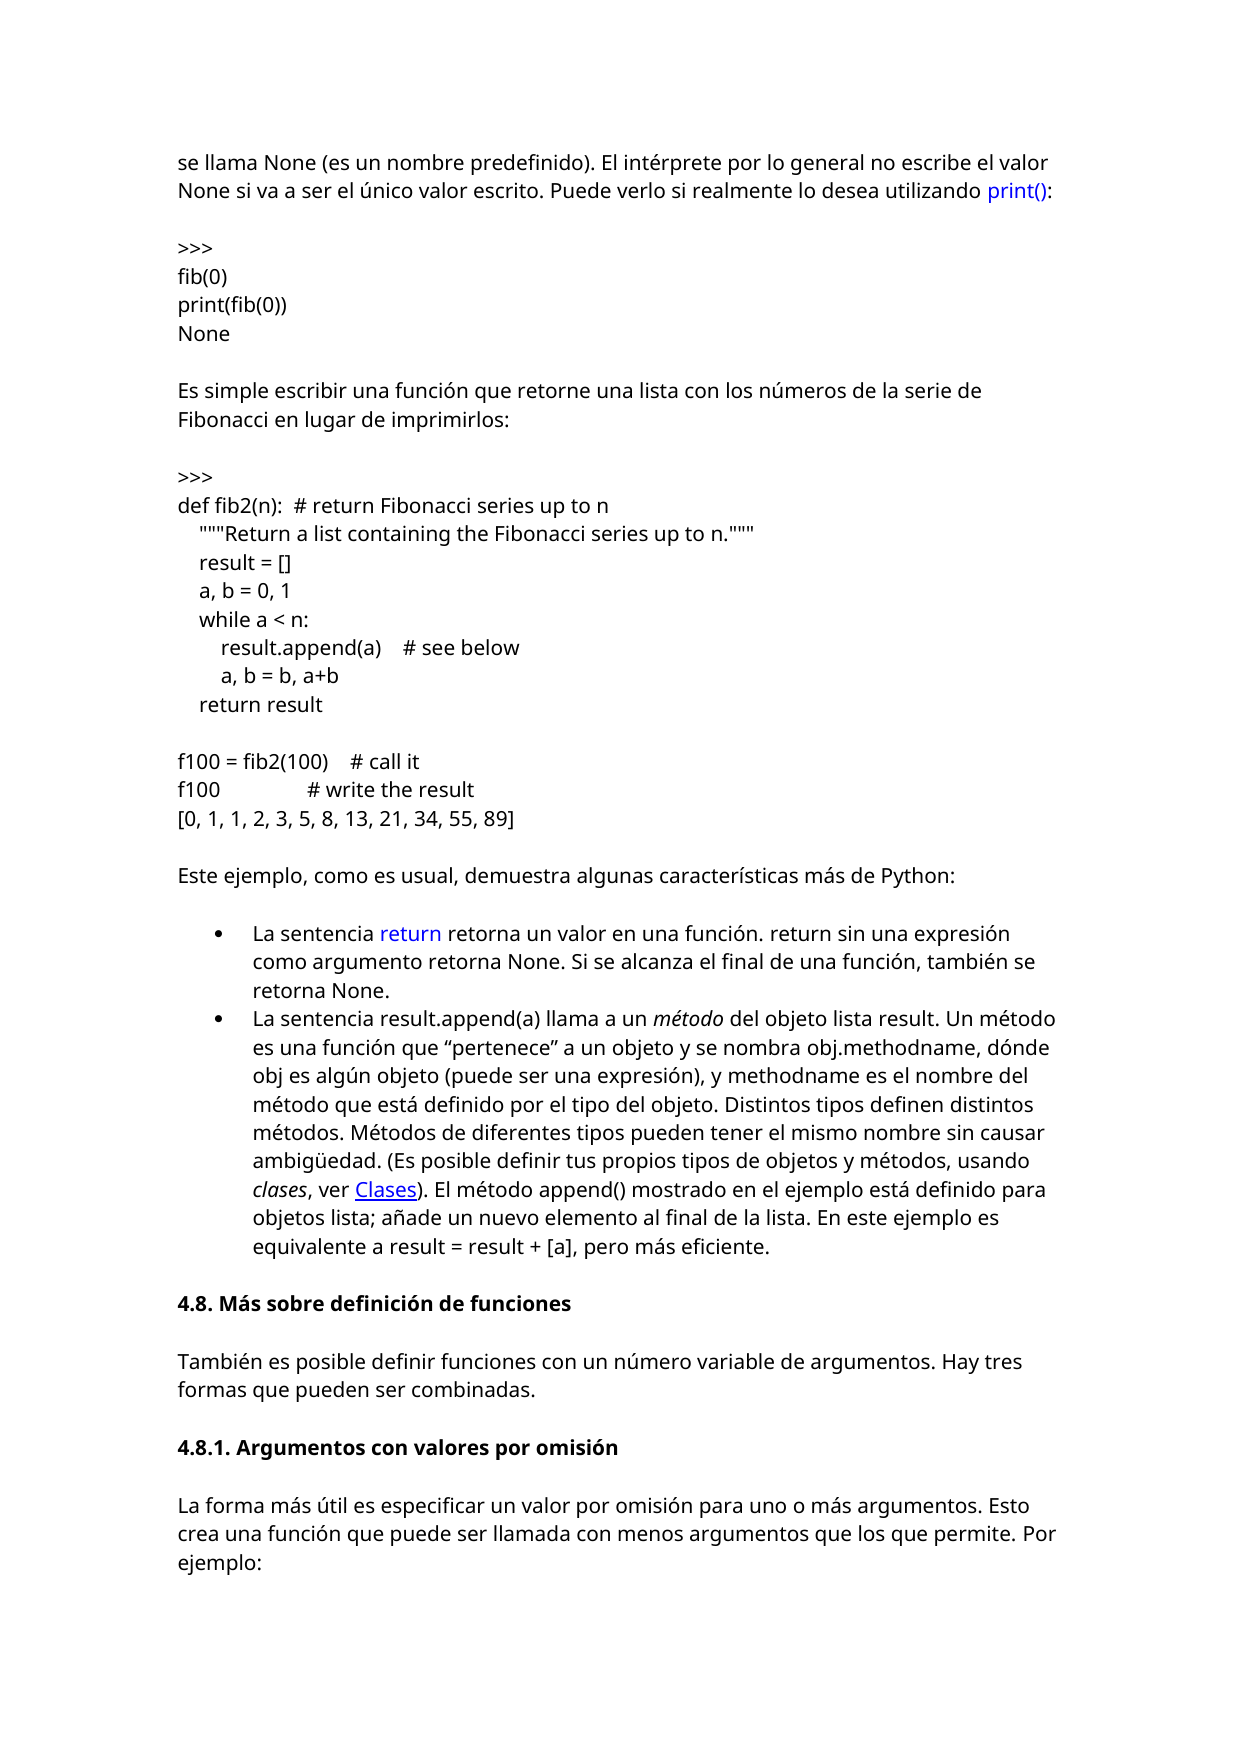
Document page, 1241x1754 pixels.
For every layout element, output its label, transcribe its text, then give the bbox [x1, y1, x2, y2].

text f100 # write the result [177, 775, 1063, 804]
text 4.8.1. Argumentos con valores por omisión [177, 1433, 1063, 1462]
text a, b = 0, 1 [177, 576, 1063, 605]
text while a < n: [177, 605, 1063, 633]
text result.append(a) # see below [177, 633, 1063, 662]
text 4.8. Más sobre definición de funciones [177, 1289, 1063, 1318]
list La sentencia result.append(a) llama a un método del objeto lista result. Un método es una función que “pertenece” a un objeto y se nombra obj.methodname, dónde obj es algún objeto (puede ser una expresión), y methodname es el nombre del método que está definido por el tipo del objeto. Distintos tipos definen distintos métodos. Métodos de diferentes tipos pueden tener el mismo nombre sin causar ambigüedad. (Es posible definir tus propios tipos de objetos y métodos, usando clases, ver Clases). El método append() mostrado en el ejemplo está definido para objetos lista; añade un nuevo elemento al final de la lista. En este ejemplo es equivalente a result = result + [a], pero más eficiente. [215, 1004, 1063, 1260]
text Este ejemplo, como es usual, demuestra algunas características más de Python: [177, 861, 1063, 890]
text f100 = fib2(100) # call it [177, 747, 1063, 775]
text return result [177, 690, 1063, 718]
text La forma más útil es especificar un valor por omisión para uno o más argumentos. Esto crea una función que puede ser llamada con menos argumentos que los que permite. Por ejemplo: [177, 1491, 1063, 1576]
text def fib2(n): # return Fibonacci series up to n [177, 491, 1063, 519]
text >>> [177, 234, 1063, 262]
text fib(0) [177, 262, 1063, 291]
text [177, 148, 1063, 204]
text a, b = b, a+b [177, 662, 1063, 690]
text [0, 1, 1, 2, 3, 5, 8, 13, 21, 34, 55, 89] [177, 804, 1063, 832]
text También es posible definir funciones con un número variable de argumentos. Hay tres formas que pueden ser combinadas. [177, 1347, 1063, 1404]
text result = [] [177, 548, 1063, 576]
text Es simple escribir una función que retorne una lista con los números de la serie de Fibonacci en lugar de imprimirlos: [177, 377, 1063, 433]
text print(fib(0)) [177, 291, 1063, 319]
text >>> [177, 463, 1063, 491]
text """Return a list containing the Fibonacci series up to n.""" [177, 519, 1063, 548]
text None [177, 319, 1063, 347]
list La sentencia return retorna un valor en una función. return sin una expresión como argumento retorna None. Si se alcanza el final de una función, también se retorna None. [215, 919, 1063, 1004]
